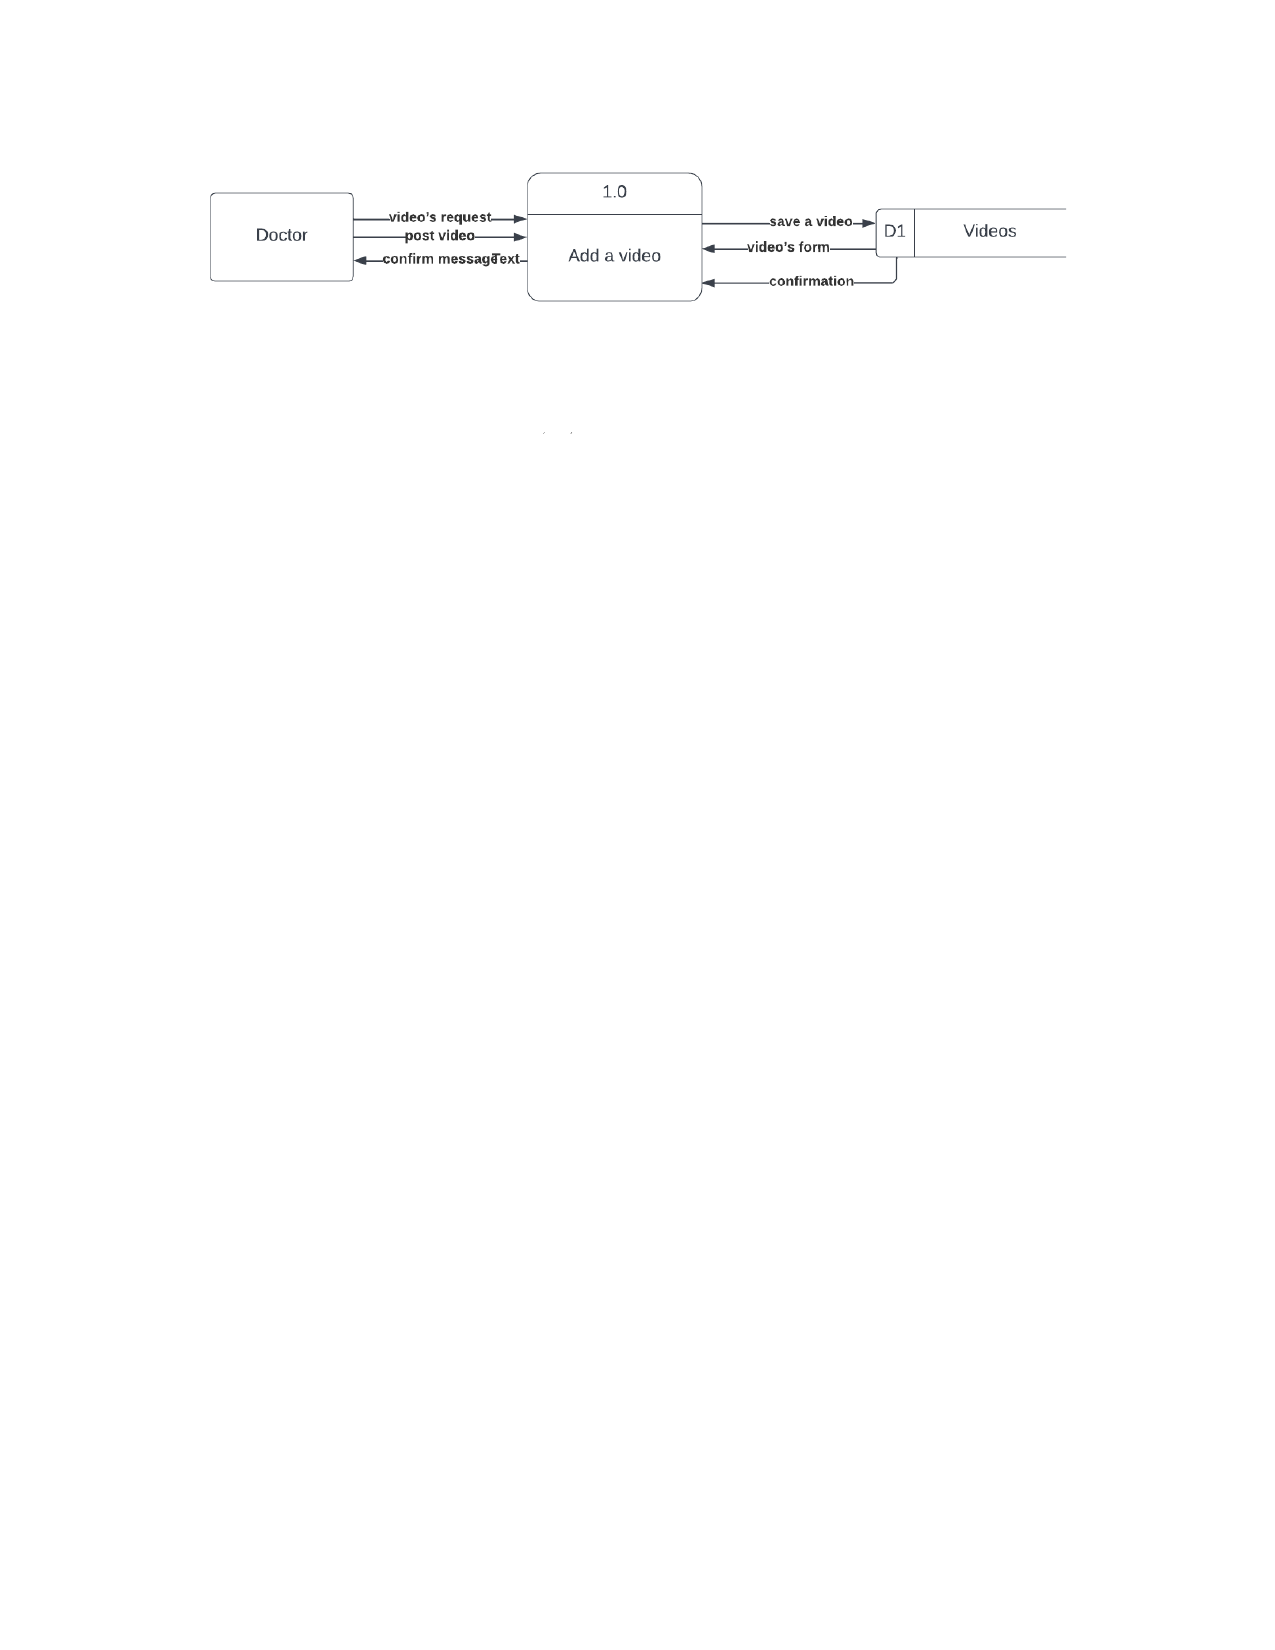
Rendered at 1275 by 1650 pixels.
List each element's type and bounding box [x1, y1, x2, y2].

picture [150, 150, 1125, 325]
